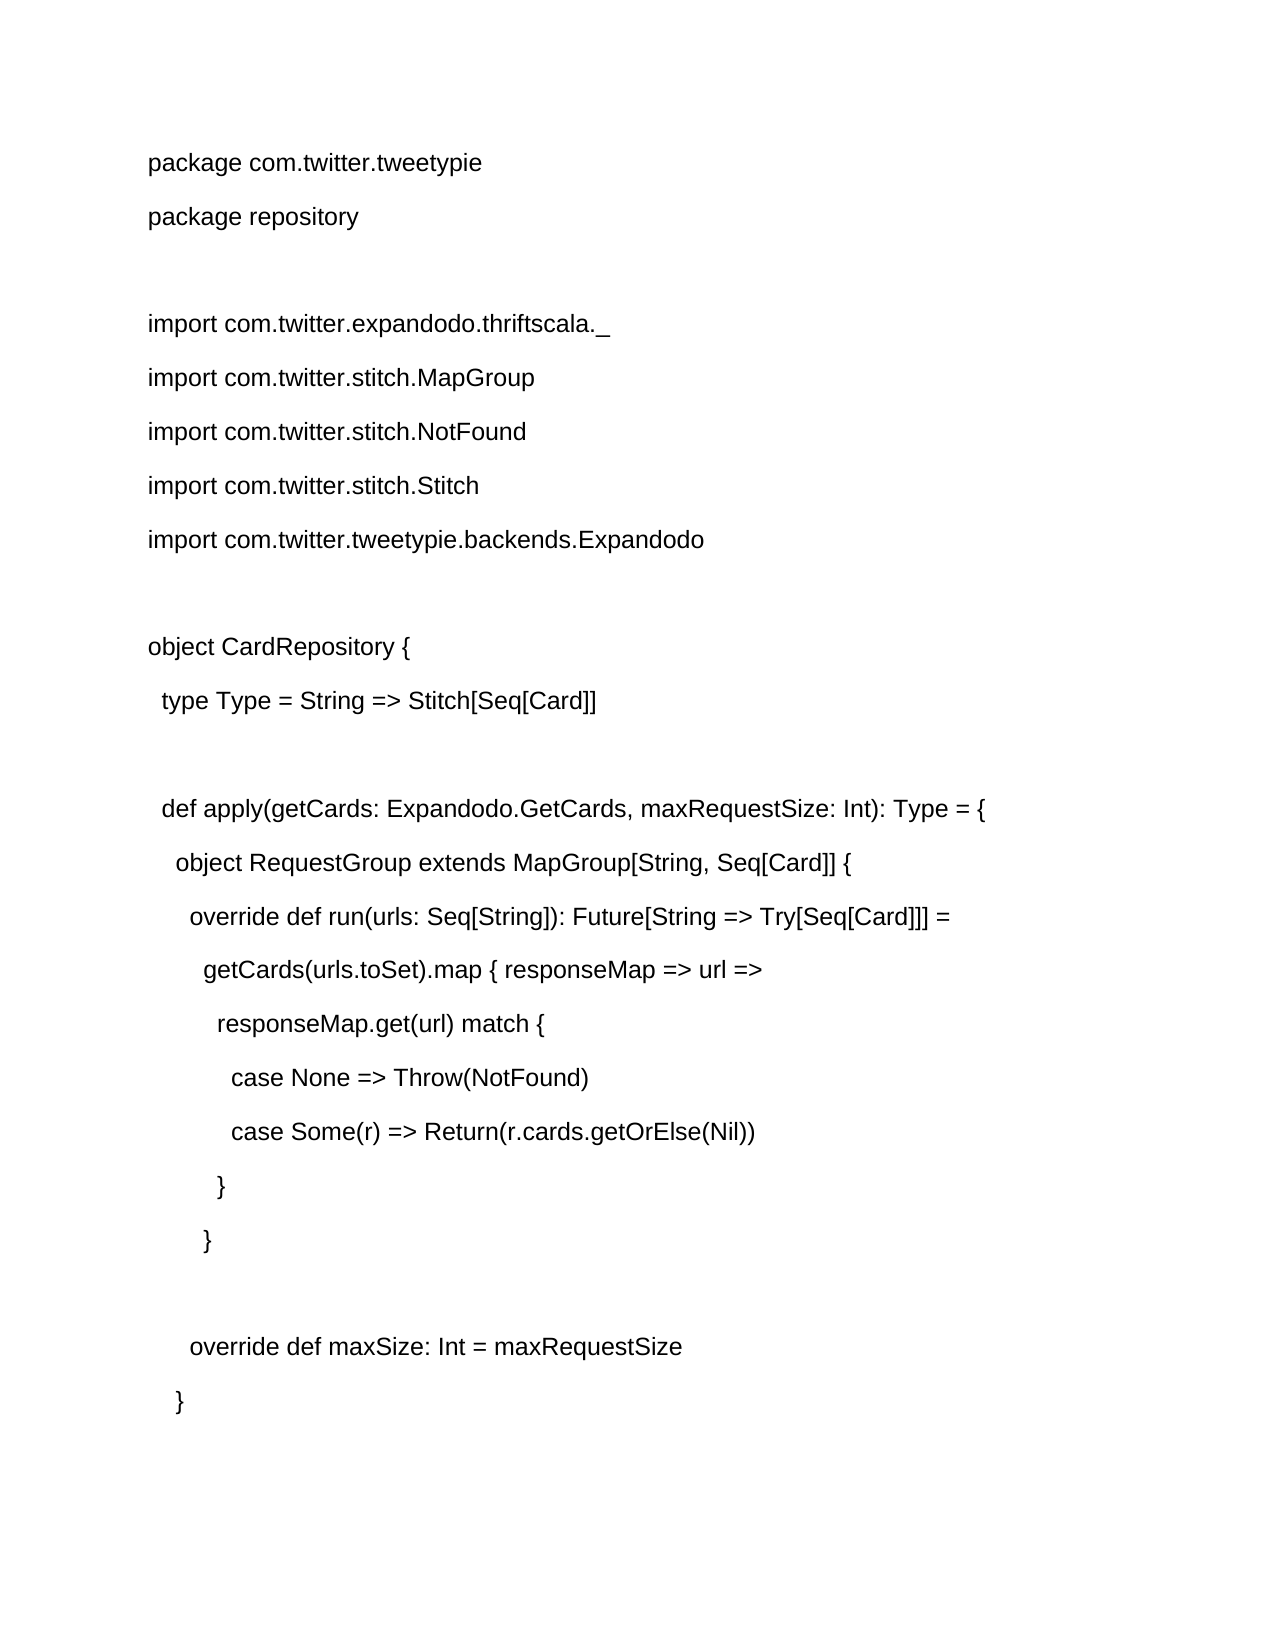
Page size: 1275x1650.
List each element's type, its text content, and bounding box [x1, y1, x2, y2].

text object CardRepository { [148, 632, 1127, 661]
text def apply(getCards: Expandodo.GetCards, maxRequestSize: Int): Type = { [148, 794, 1127, 823]
text package repository [148, 201, 1127, 230]
text import com.twitter.stitch.MapGroup [148, 363, 1127, 392]
text } [148, 1171, 1127, 1199]
text case Some(r) => Return(r.cards.getOrElse(Nil)) [148, 1117, 1127, 1146]
text override def run(urls: Seq[String]): Future[String => Try[Seq[Card]]] = [148, 902, 1127, 930]
text import com.twitter.stitch.NotFound [148, 417, 1127, 446]
text package com.twitter.tweetypie [148, 148, 1127, 176]
text } [148, 1386, 1127, 1415]
text object RequestGroup extends MapGroup[String, Seq[Card]] { [148, 848, 1127, 876]
text getCards(urls.toSet).map { responseMap => url => [148, 955, 1127, 984]
text import com.twitter.expandodo.thriftscala._ [148, 309, 1127, 338]
text override def maxSize: Int = maxRequestSize [148, 1332, 1127, 1361]
text import com.twitter.stitch.Stitch [148, 471, 1127, 499]
text responseMap.get(url) match { [148, 1009, 1127, 1038]
text case None => Throw(NotFound) [148, 1063, 1127, 1092]
text type Type = String => Stitch[Seq[Card]] [148, 686, 1127, 715]
text import com.twitter.tweetypie.backends.Expandodo [148, 524, 1127, 553]
text } [148, 1225, 1127, 1253]
